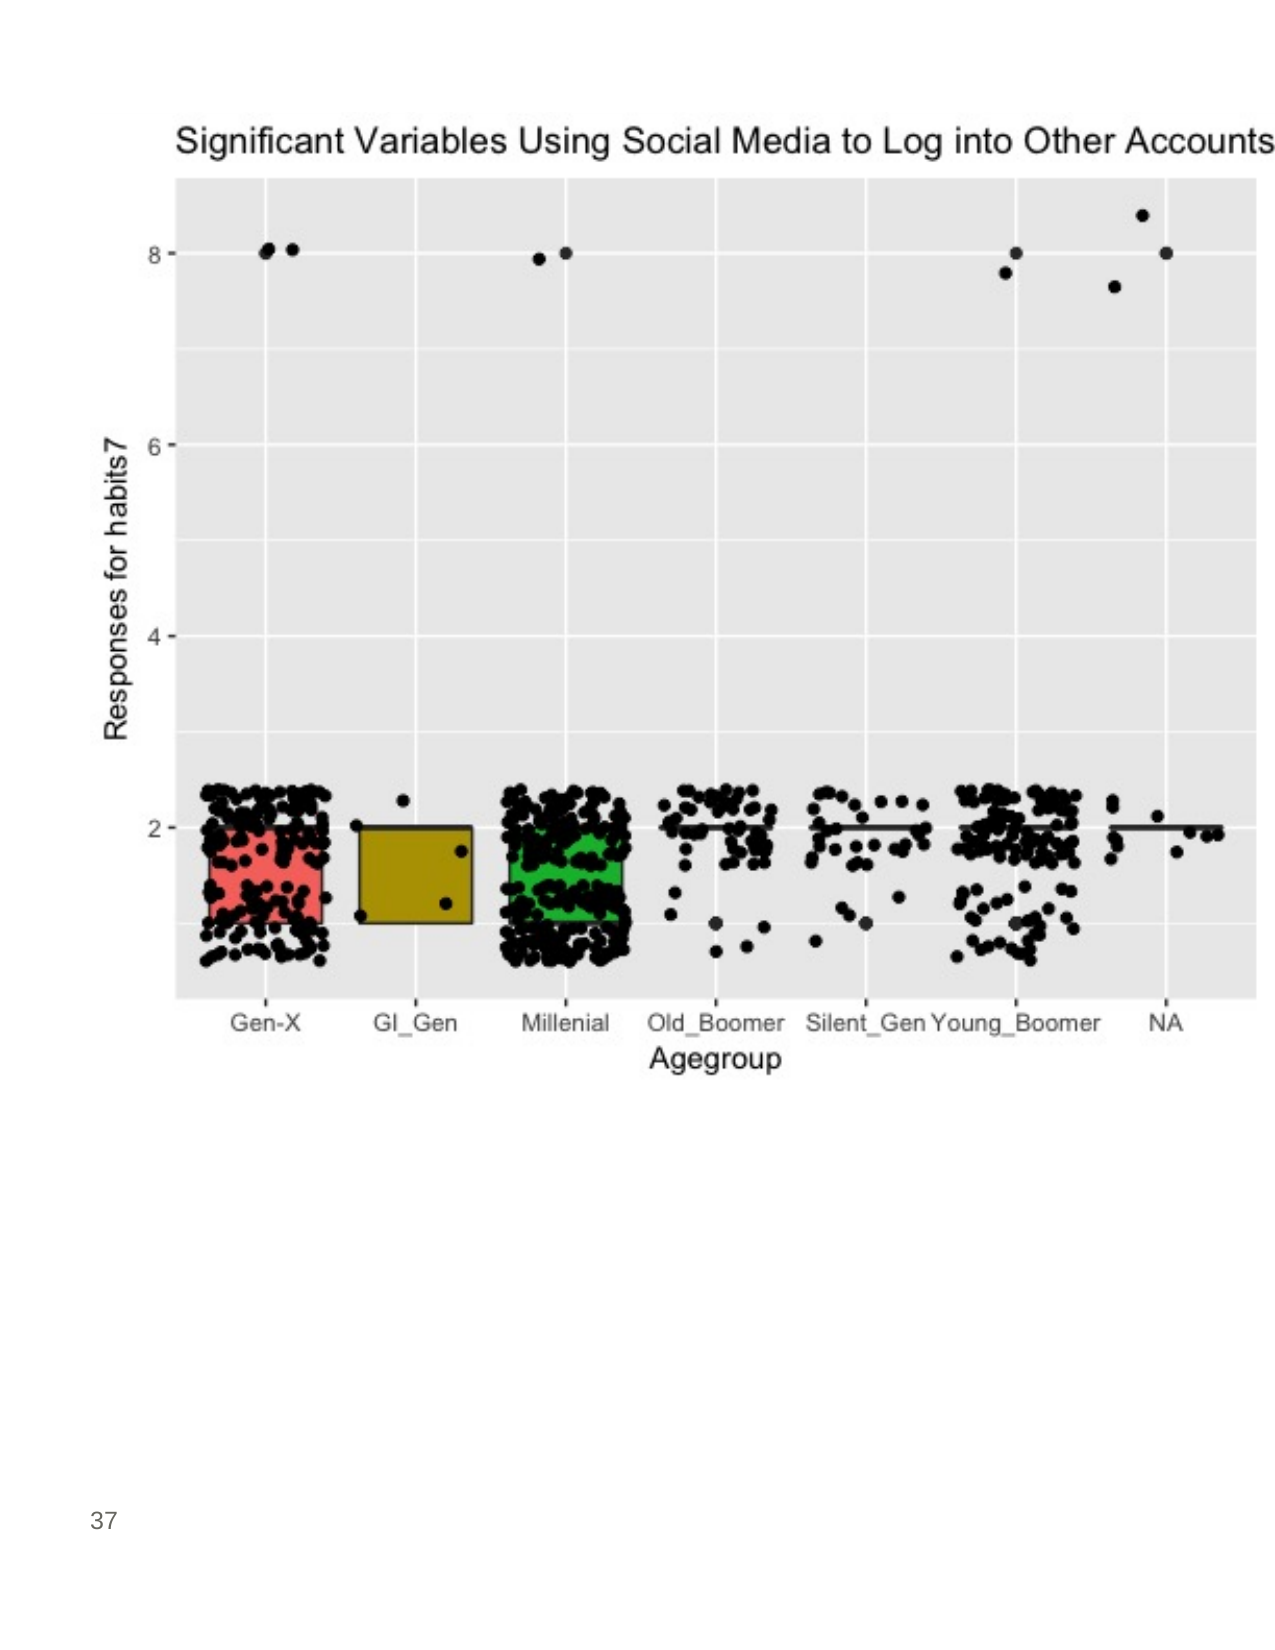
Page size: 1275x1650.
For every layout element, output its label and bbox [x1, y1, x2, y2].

picture [90, 112, 1275, 1090]
